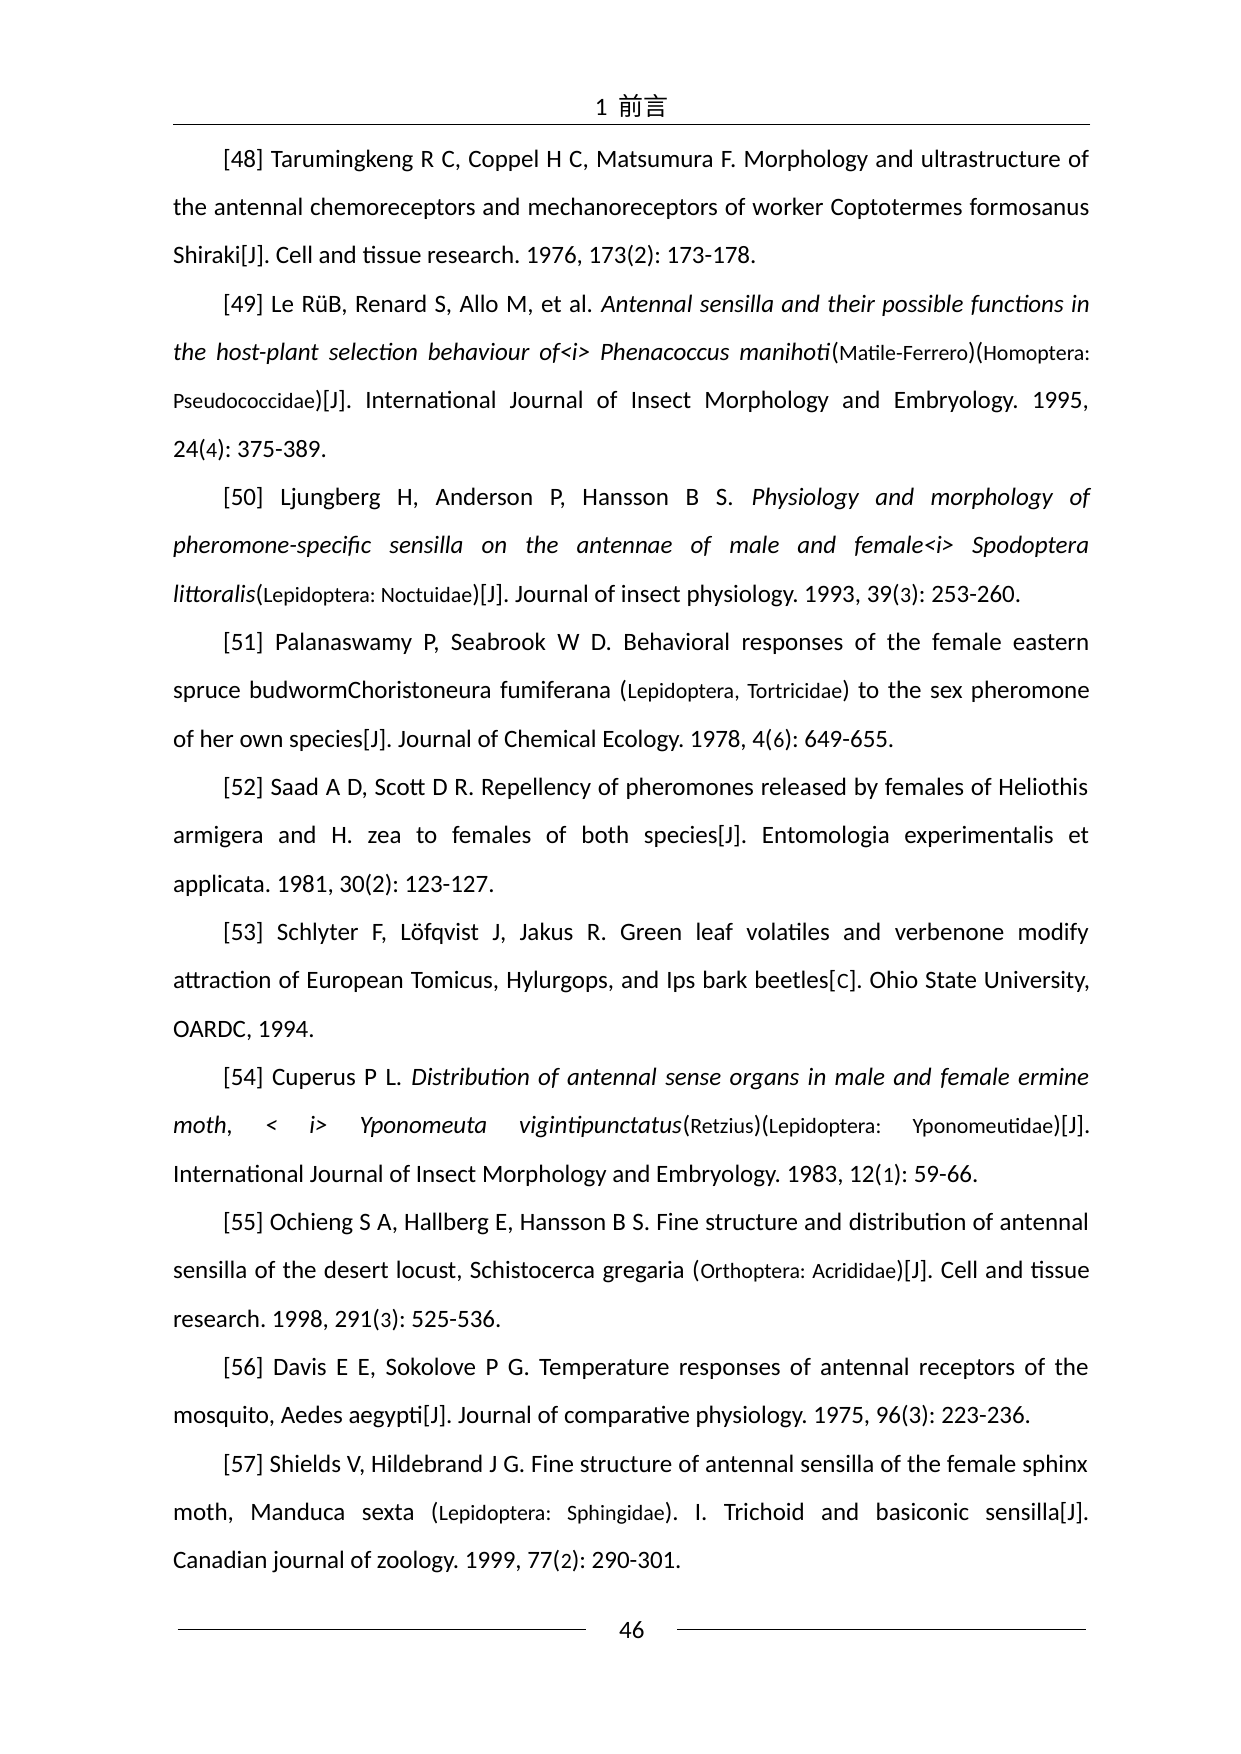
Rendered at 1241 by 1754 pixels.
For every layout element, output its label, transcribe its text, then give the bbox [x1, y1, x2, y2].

text [51] Palanaswamy P, Seabrook W D. Behavioral responses of the female eastern spruce budwormChoristoneura fumiferana (Lepidoptera, Tortricidae) to the sex pheromone of her own species[J]. Journal of Chemical Ecology. 1978, 4(6): 649-655. [173, 608, 1090, 753]
text [50] Ljungberg H, Anderson P, Hansson B S. Physiology and morphology of pheromone-specific sensilla on the antennae of male and female<i> Spodoptera littoralis(Lepidoptera: Noctuidae)[J]. Journal of insect physiology. 1993, 39(3): 253-260. [173, 463, 1090, 608]
text [56] Davis E E, Sokolove P G. Temperature responses of antennal receptors of the mosquito, Aedes aegypti[J]. Journal of comparative physiology. 1975, 96(3): 223-236. [173, 1333, 1090, 1430]
text [52] Saad A D, Scott D R. Repellency of pheromones released by females of Heliothis armigera and H. zea to females of both species[J]. Entomologia experimentalis et applicata. 1981, 30(2): 123-127. [173, 753, 1090, 898]
text [53] Schlyter F, Löfqvist J, Jakus R. Green leaf volatiles and verbenone modify attraction of European Tomicus, Hylurgops, and Ips bark beetles[C]. Ohio State University, OARDC, 1994. [173, 898, 1090, 1043]
text [48] Tarumingkeng R C, Coppel H C, Matsumura F. Morphology and ultrastructure of the antennal chemoreceptors and mechanoreceptors of worker Coptotermes formosanus Shiraki[J]. Cell and tissue research. 1976, 173(2): 173-178. [173, 125, 1090, 270]
text [54] Cuperus P L. Distribution of antennal sense organs in male and female ermine moth, < i> Yponomeuta vigintipunctatus(Retzius)(Lepidoptera: Yponomeutidae)[J]. International Journal of Insect Morphology and Embryology. 1983, 12(1): 59-66. [173, 1043, 1090, 1188]
text [55] Ochieng S A, Hallberg E, Hansson B S. Fine structure and distribution of antennal sensilla of the desert locust, Schistocerca gregaria (Orthoptera: Acrididae)[J]. Cell and tissue research. 1998, 291(3): 525-536. [173, 1188, 1090, 1333]
text [57] Shields V, Hildebrand J G. Fine structure of antennal sensilla of the female sphinx moth, Manduca sexta (Lepidoptera: Sphingidae). I. Trichoid and basiconic sensilla[J]. Canadian journal of zoology. 1999, 77(2): 290-301. [173, 1430, 1090, 1575]
text [49] Le RüB, Renard S, Allo M, et al. Antennal sensilla and their possible functions in the host-plant selection behaviour of<i> Phenacoccus manihoti(Matile-Ferrero)(Homoptera: Pseudococcidae)[J]. International Journal of Insect Morphology and Embryology. 1995, 24(4): 375-389. [173, 270, 1090, 463]
